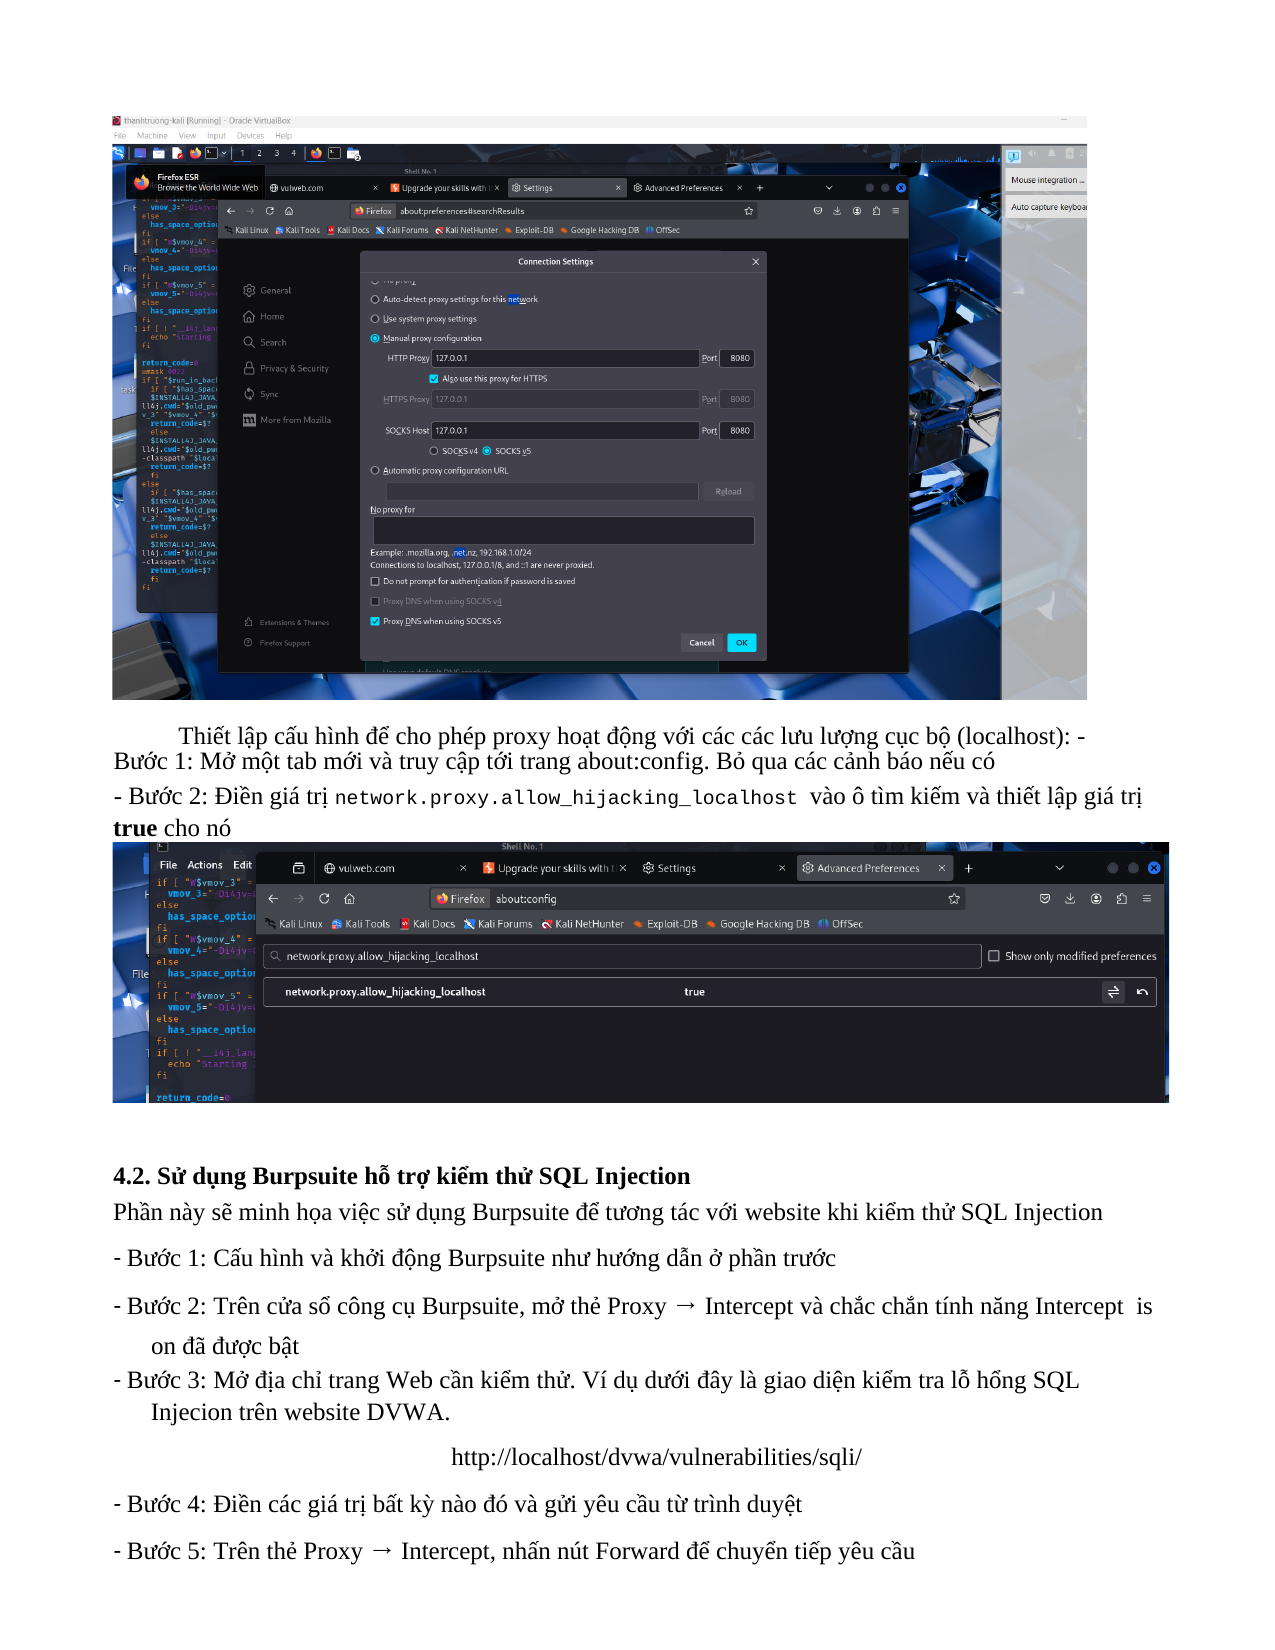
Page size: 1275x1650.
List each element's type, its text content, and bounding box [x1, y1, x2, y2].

text - Bước 3: Mở địa chỉ trang Web cần kiểm thử. Ví dụ dưới đây là giao diện kiểm tra lỗ hổng SQL Injecion trên website DVWA. [113, 1364, 1169, 1426]
text 4.2. Sử dụng Burpsuite hỗ trợ kiểm thử SQL Injection [112, 1103, 1163, 1190]
text Phần này sẽ minh họa việc sử dụng Burpsuite để tương tác với website khi kiểm thử SQL Injection [113, 1197, 1169, 1226]
picture [112, 842, 1170, 1103]
text - Bước 2: Điền giá trị network.proxy.allow_hijacking_localhost vào ô tìm kiếm và thiết lập giá trị true cho nó [113, 781, 1163, 842]
text - Bước 5: Trên thẻ Proxy → Intercept, nhấn nút Forward để chuyển tiếp yêu cầu [113, 1523, 1169, 1574]
text http://localhost/dvwa/vulnerabilities/sqli/ [112, 1442, 862, 1471]
picture [112, 116, 1088, 700]
text - Bước 2: Trên cửa sổ công cụ Burpsuite, mở thẻ Proxy → Intercept và chắc chắn tính năng Intercept is on đã được bật [113, 1277, 1169, 1360]
text - Bước 1: Cấu hình và khởi động Burpsuite như hướng dẫn ở phần trước [113, 1243, 1169, 1273]
text - Bước 4: Điền các giá trị bất kỳ nào đó và gửi yêu cầu từ trình duyệt [113, 1488, 1169, 1518]
text Thiết lập cấu hình để cho phép proxy hoạt động với các các lưu lượng cục bộ (localhost): - Bước 1: Mở một tab mới và truy cập tới trang about:config. Bỏ qua các cảnh báo nếu có [113, 724, 1097, 775]
